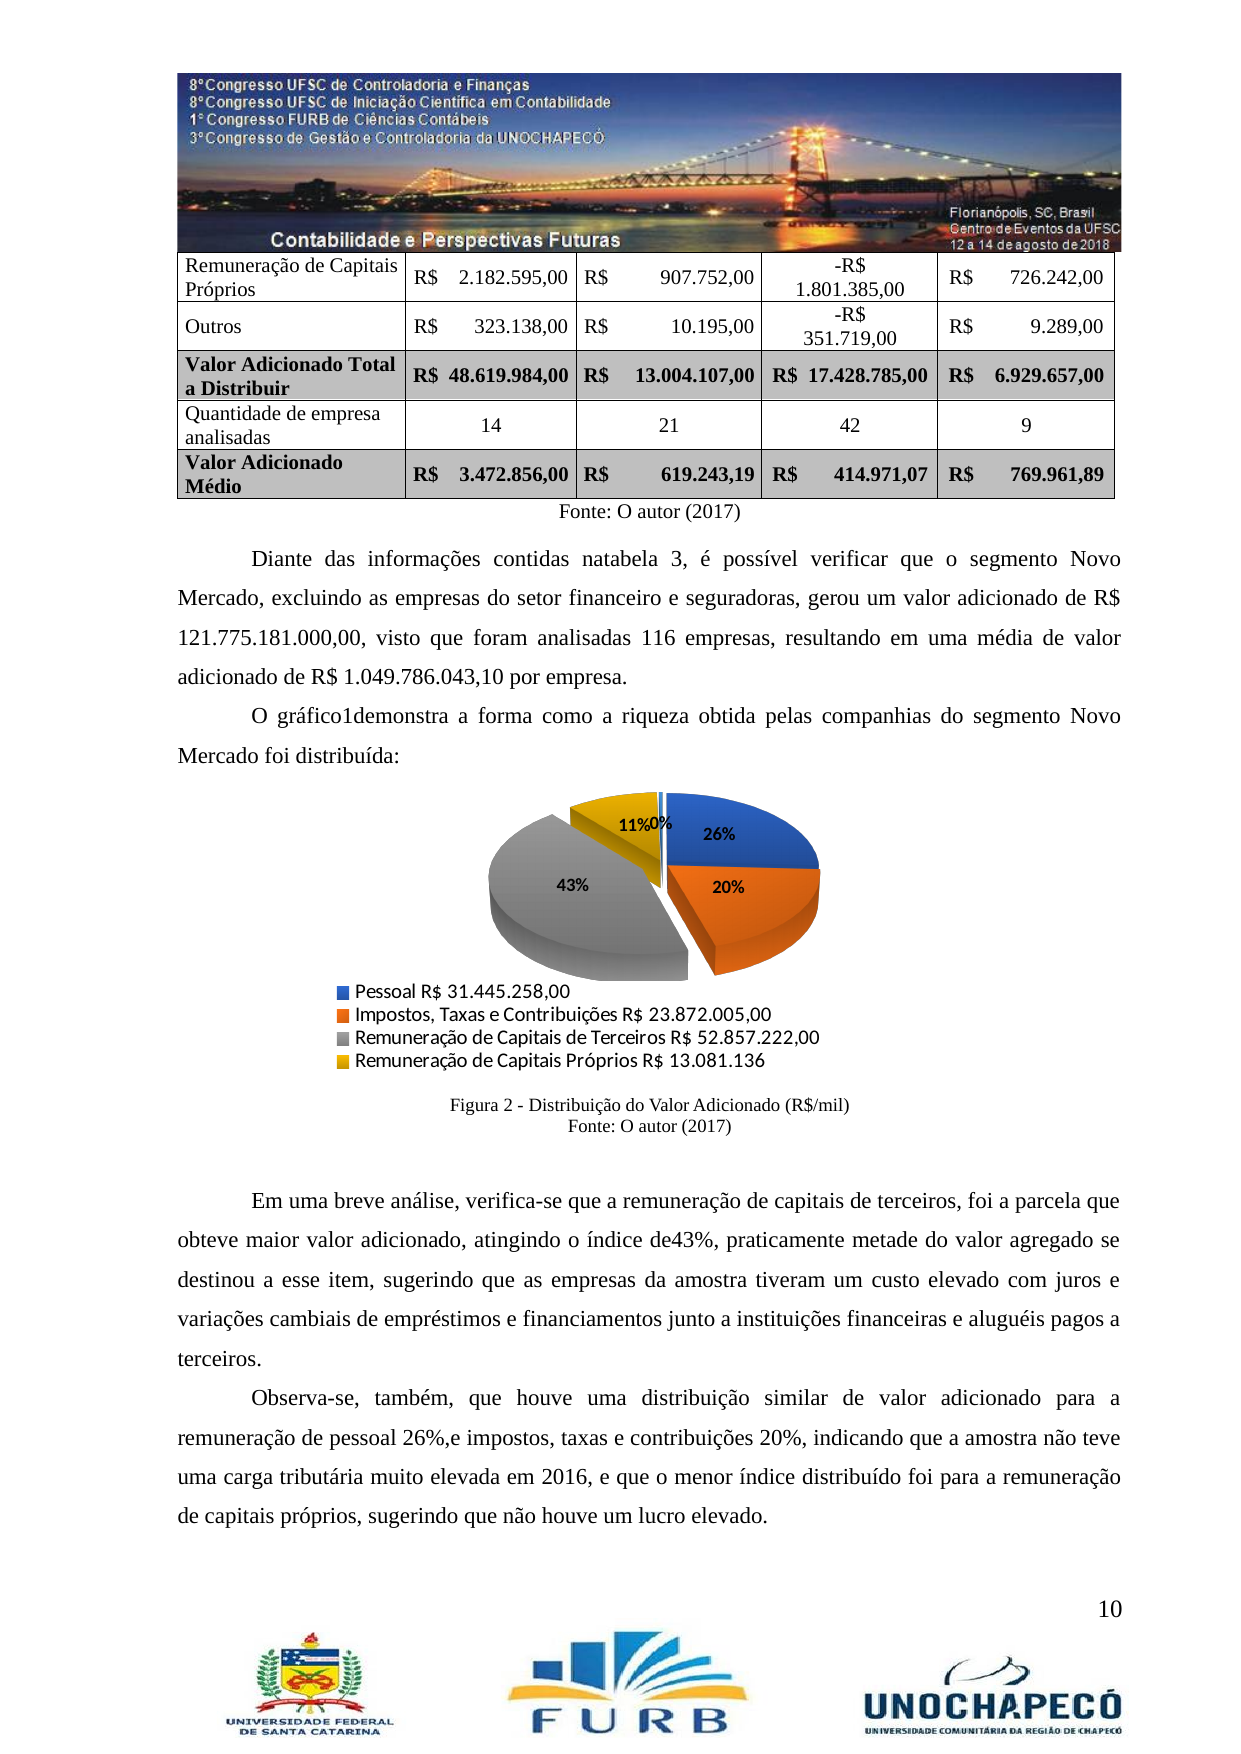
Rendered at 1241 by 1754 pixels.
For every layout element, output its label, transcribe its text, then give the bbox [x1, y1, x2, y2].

text Figura 2 - Distribuição do Valor Adicionado (R$/mil) [177, 1093, 1122, 1115]
text Observa-se, também, que houve uma distribuição similar de valor adicionado para a remuneração de pessoal 26%,e impostos, taxas e contribuições 20%, indicando que a amostra não teve uma carga tributária muito elevada em 2016, e que o menor índice distribuído foi para a remuneração de capitais próprios, sugerindo que não houve um lucro elevado. [177, 1384, 1122, 1529]
table_cell Valor Adicionado Médio [178, 450, 405, 498]
table_cell R$ 414.971,07 [762, 450, 937, 498]
text Fonte: O autor (2017) [177, 499, 1122, 523]
picture [177, 73, 1122, 252]
table_cell R$ 3.472.856,00 [406, 450, 576, 498]
table_cell 9 [938, 401, 1114, 449]
table_cell R$ 6.929.657,00 [938, 351, 1114, 399]
table_cell R$ 9.289,00 [938, 302, 1114, 350]
text Em uma breve análise, verifica-se que a remuneração de capitais de terceiros, foi a parcela que obteve maior valor adicionado, atingindo o índice de43%, praticamente metade do valor agregado se destinou a esse item, sugerindo que as empresas da amostra tiveram um custo elevado com juros e variações cambiais de empréstimos e financiamentos junto a instituições financeiras e aluguéis pagos a terceiros. [177, 1187, 1122, 1371]
table_cell 14 [406, 401, 576, 449]
table_cell 42 [762, 401, 937, 449]
text O gráfico1demonstra a forma como a riqueza obtida pelas companhias do segmento Novo Mercado foi distribuída: [177, 702, 1122, 768]
picture [216, 1618, 1130, 1738]
table_cell R$ 726.242,00 [938, 253, 1114, 301]
table_cell R$ 10.195,00 [577, 302, 761, 350]
table_cell Quantidade de empresa analisadas [178, 401, 405, 449]
table_cell R$ 48.619.984,00 [406, 351, 576, 399]
text Fonte: O autor (2017) [177, 1115, 1122, 1137]
table_cell R$ 769.961,89 [938, 450, 1114, 498]
table_cell -R$ 1.801.385,00 [762, 253, 937, 301]
table_cell R$ 2.182.595,00 [406, 253, 576, 301]
table_cell Remuneração de Capitais Próprios [178, 253, 405, 301]
table_cell R$ 13.004.107,00 [577, 351, 761, 399]
table_cell -R$ 351.719,00 [762, 302, 937, 350]
text Diante das informações contidas natabela 3, é possível verificar que o segmento Novo Mercado, excluindo as empresas do setor financeiro e seguradoras, gerou um valor adicionado de R$ 121.775.181.000,00, visto que foram analisadas 116 empresas, resultando em uma média de valor adicionado de R$ 1.049.786.043,10 por empresa. [177, 544, 1122, 689]
table_cell Outros [178, 302, 405, 350]
table_cell Valor Adicionado Total a Distribuir [178, 351, 405, 399]
table_cell R$ 17.428.785,00 [762, 351, 937, 399]
table_cell R$ 323.138,00 [406, 302, 576, 350]
table_cell R$ 619.243,19 [577, 450, 761, 498]
table_cell 21 [577, 401, 761, 449]
table_cell R$ 907.752,00 [577, 253, 761, 301]
